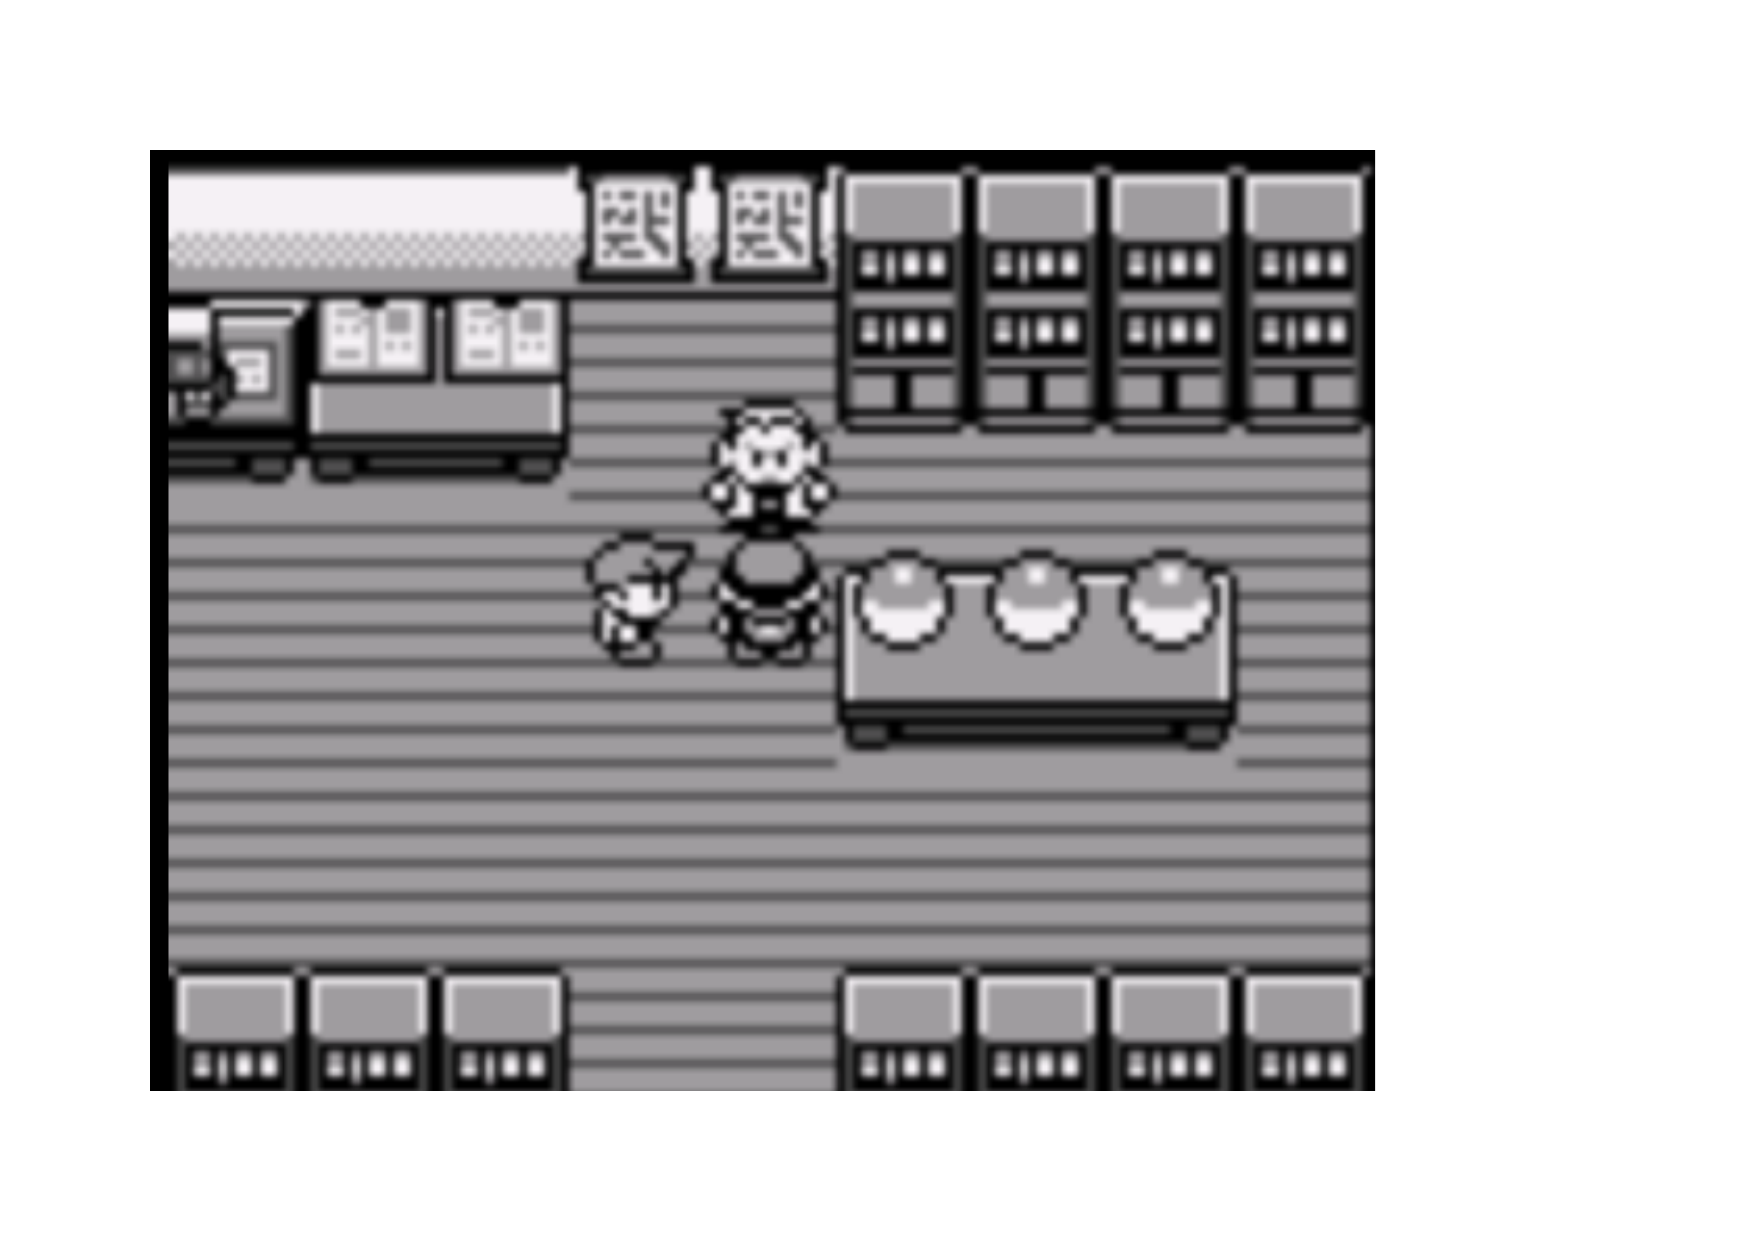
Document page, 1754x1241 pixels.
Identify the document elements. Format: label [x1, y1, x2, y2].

picture [150, 150, 1375, 1091]
